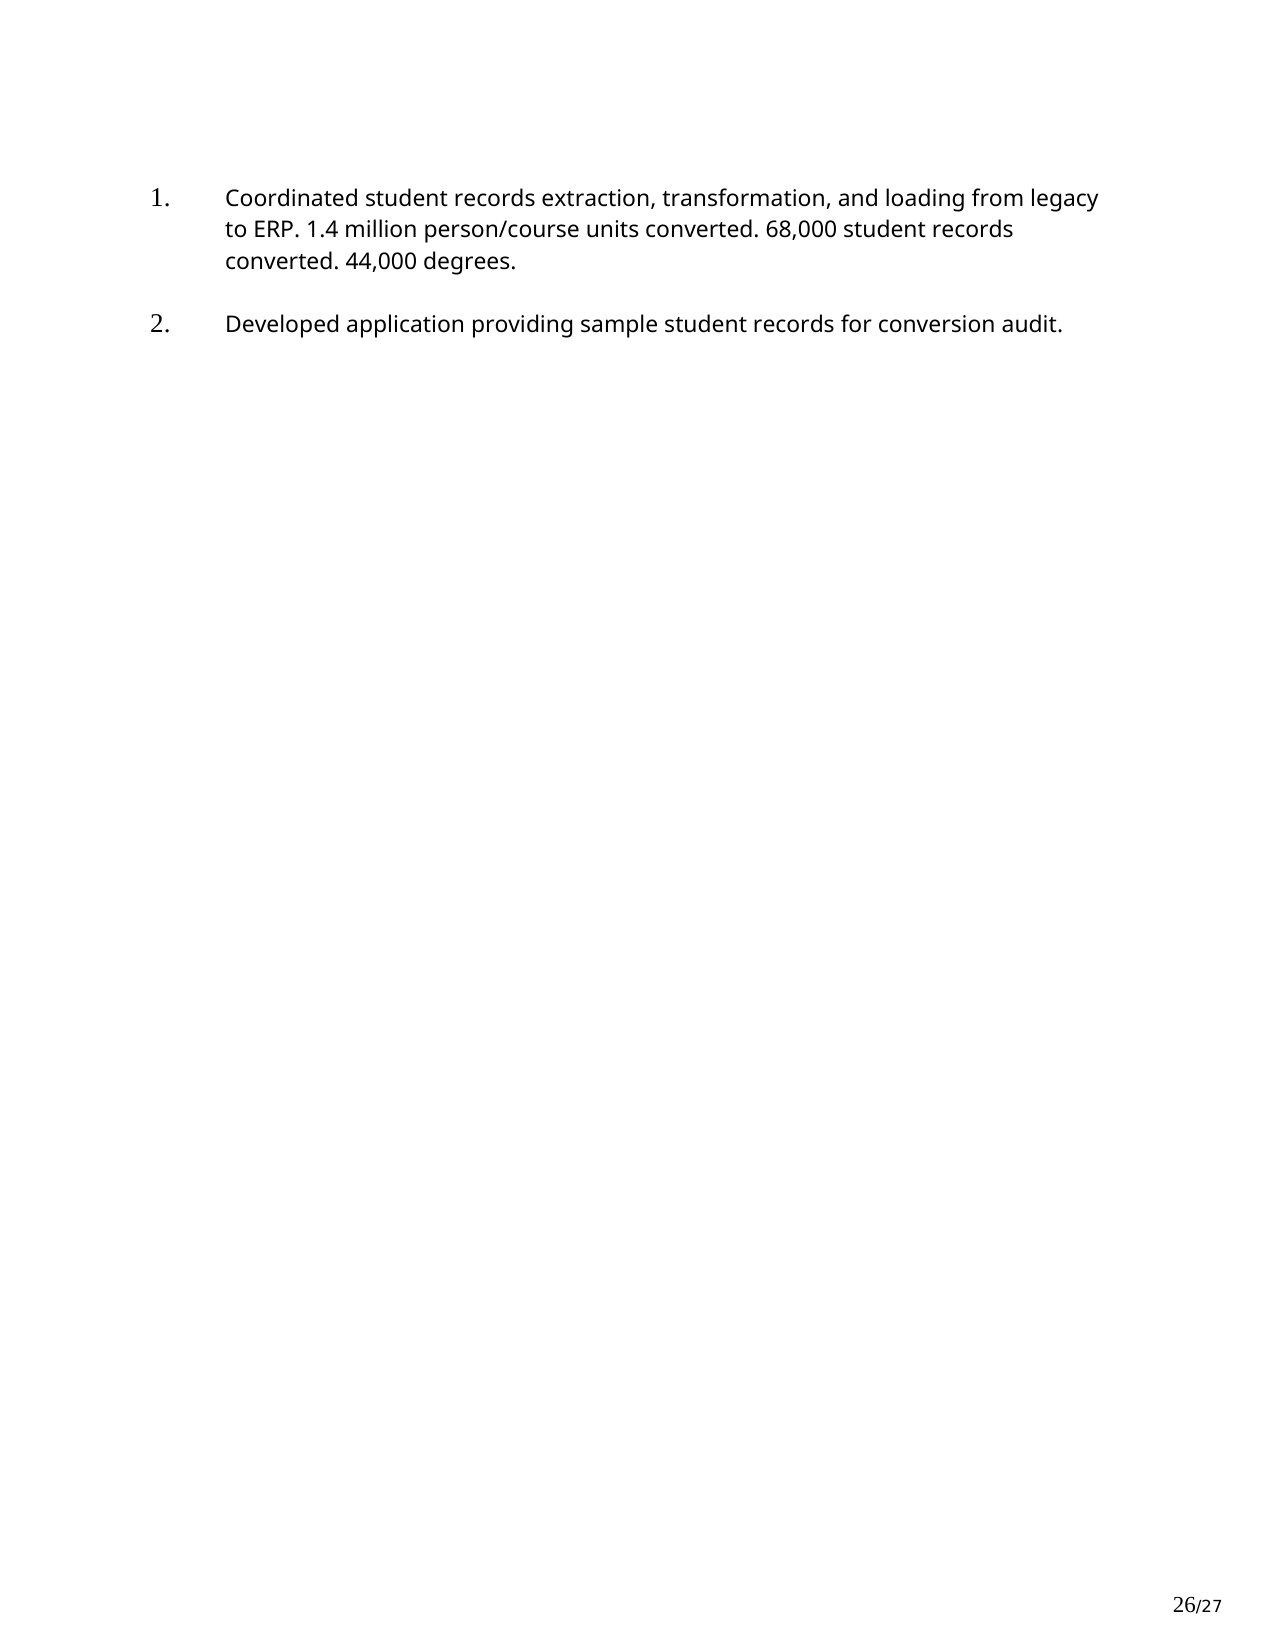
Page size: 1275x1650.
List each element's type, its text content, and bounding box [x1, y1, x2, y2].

list Coordinated student records extraction, transformation, and loading from legacy to ERP. 1.4 million person/course units converted. 68,000 student records converted. 44,000 degrees. [150, 181, 1125, 276]
list Developed application providing sample student records for conversion audit. [150, 307, 1125, 339]
